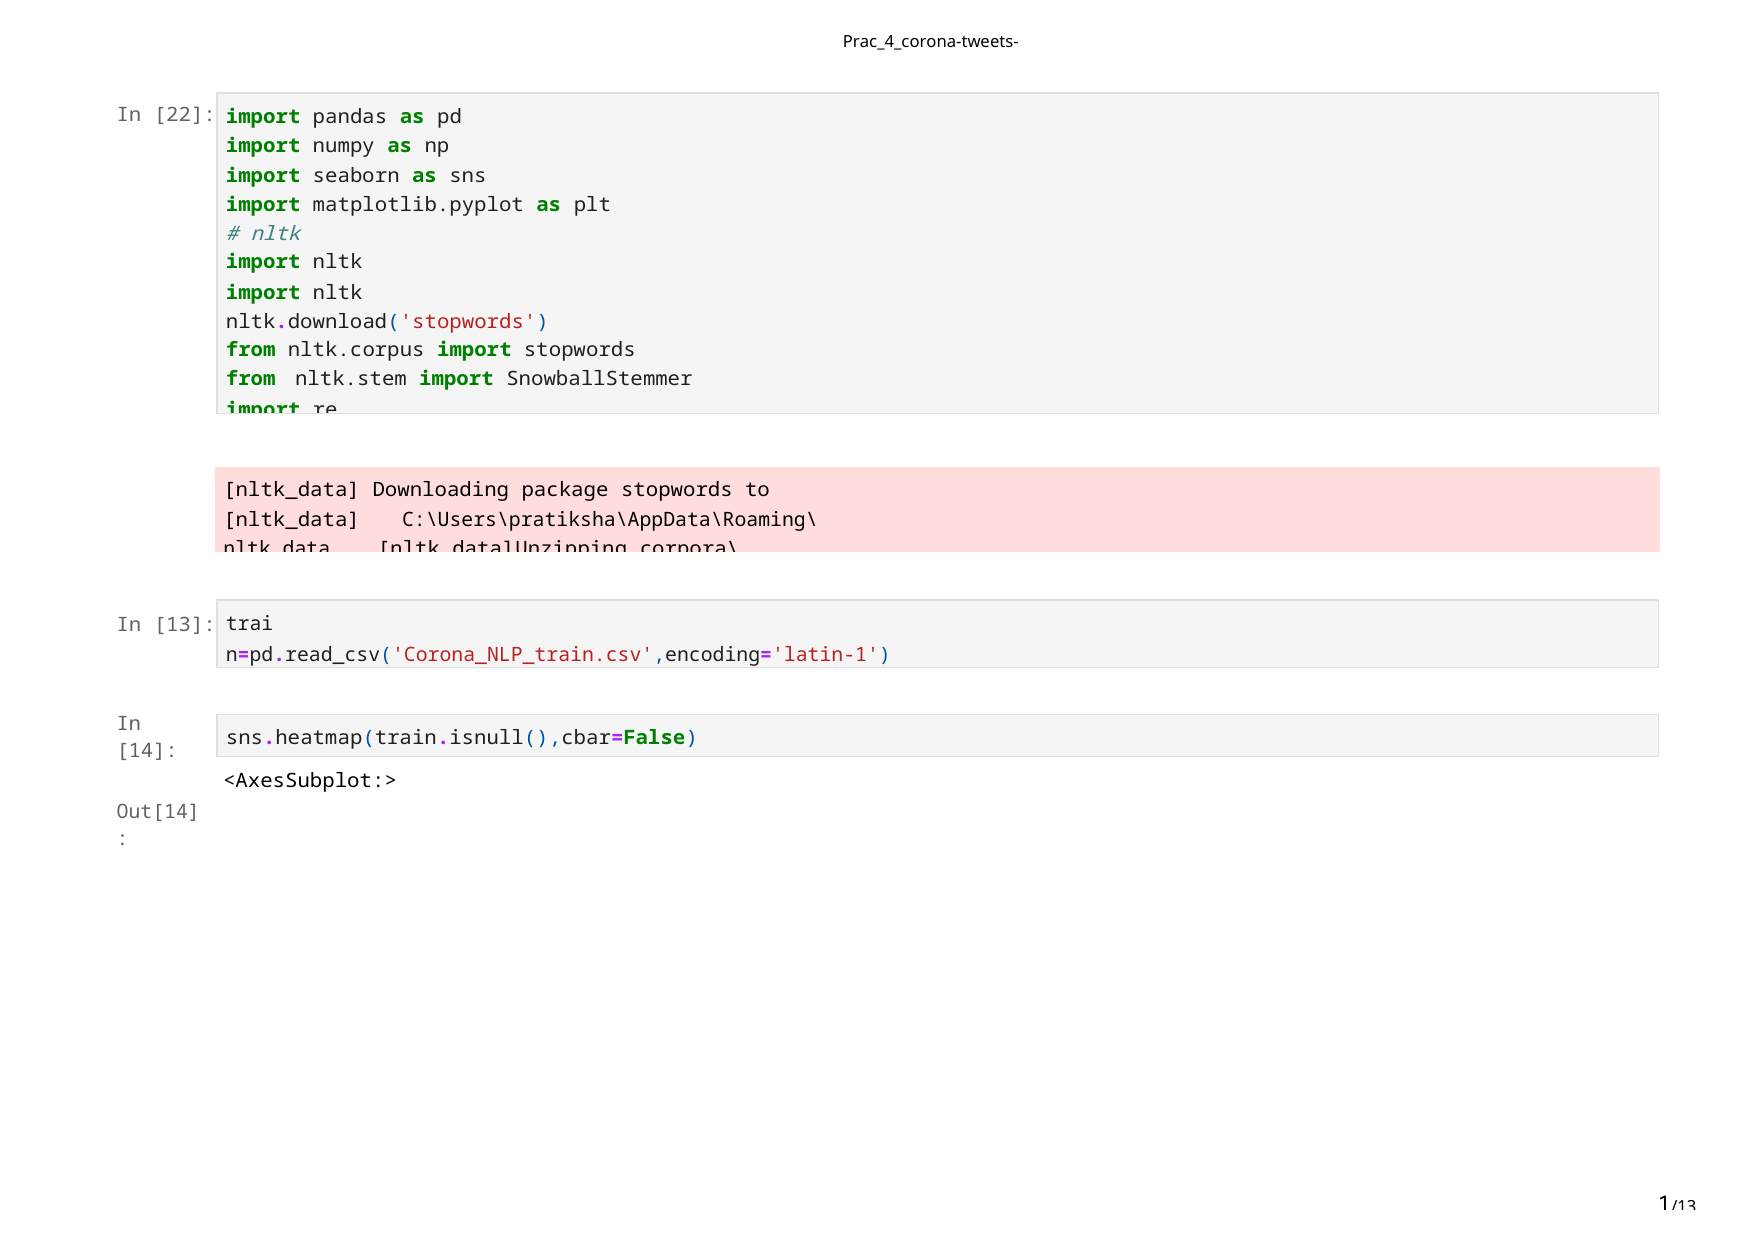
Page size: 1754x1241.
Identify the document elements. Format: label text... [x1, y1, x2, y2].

text <AxesSubplot:> [223, 767, 1671, 793]
text In [13]: [116, 610, 216, 637]
text In [14]: [116, 709, 206, 763]
text Out[14]: [116, 798, 206, 852]
text In [22]: [116, 104, 1671, 126]
